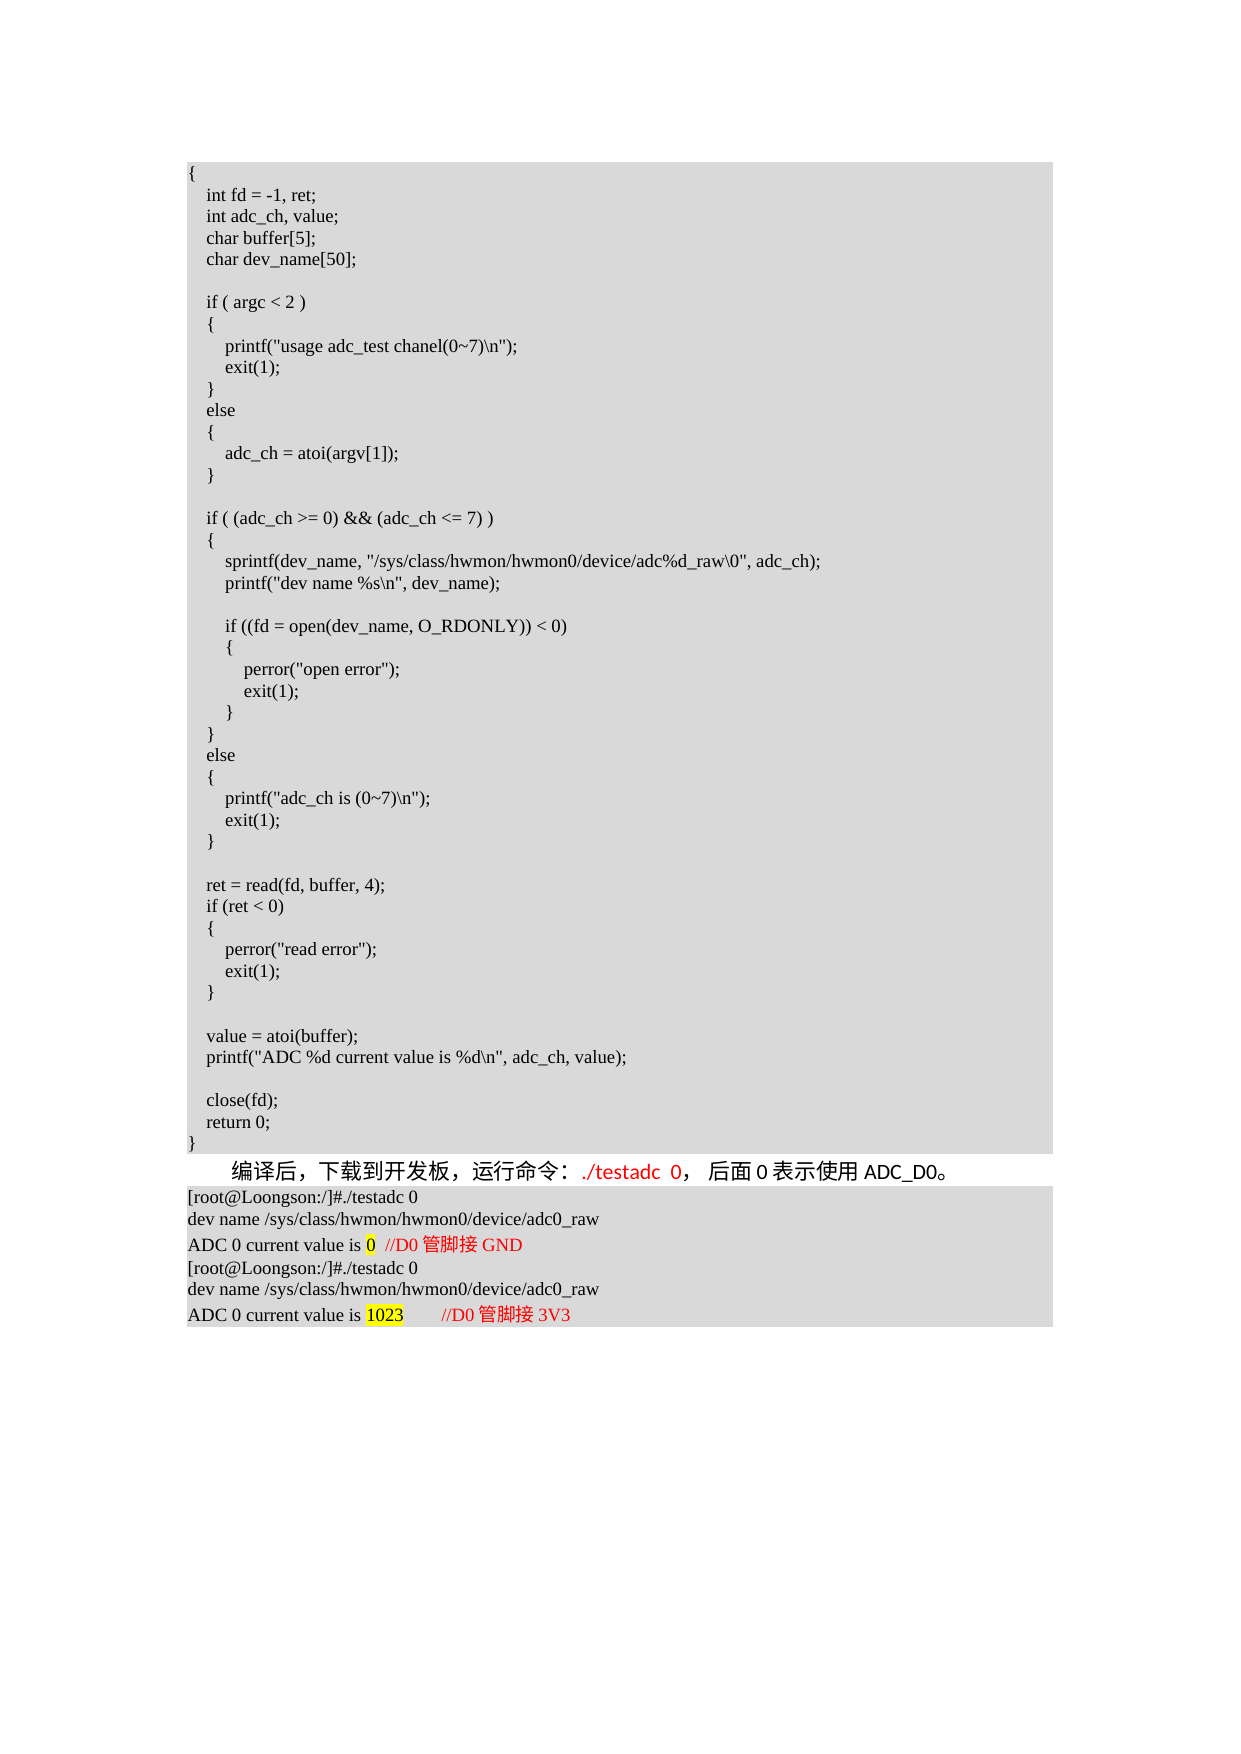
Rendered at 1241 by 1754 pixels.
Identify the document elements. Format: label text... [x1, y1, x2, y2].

text printf("dev name %s\n", dev_name); [187, 572, 1053, 593]
text int adc_ch, value; [187, 205, 1053, 227]
text close(fd); [187, 1089, 1053, 1111]
text { [187, 917, 1053, 938]
text exit(1); [187, 809, 1053, 830]
text { [187, 766, 1053, 787]
text exit(1); [187, 356, 1053, 378]
text char dev_name[50]; [187, 248, 1053, 270]
text } [187, 981, 1053, 1003]
text { [187, 636, 1053, 658]
text if ( argc < 2 ) [187, 291, 1053, 313]
text printf("adc_ch is (0~7)\n"); [187, 787, 1053, 809]
text exit(1); [187, 679, 1053, 701]
text } [187, 830, 1053, 852]
text } [187, 378, 1053, 399]
text ret = read(fd, buffer, 4); [187, 873, 1053, 895]
text } [187, 1132, 1053, 1154]
text [root@Loongson:/]#./testadc 0 [187, 1186, 1053, 1208]
text ADC 0 current value is 1023 //D0管脚接3V3 [187, 1300, 1053, 1327]
text else [187, 399, 1053, 421]
text dev name /sys/class/hwmon/hwmon0/device/adc0_raw [187, 1208, 1053, 1229]
text printf("ADC %d current value is %d\n", adc_ch, value); [187, 1046, 1053, 1068]
text if (ret < 0) [187, 895, 1053, 917]
text 编译后，下载到开发板，运行命令：./testadc 0， 后面0表示使用ADC_D0。 [187, 1154, 1053, 1186]
text perror("read error"); [187, 938, 1053, 960]
text } [187, 701, 1053, 723]
text { [187, 162, 1053, 183]
text else [187, 744, 1053, 766]
text value = atoi(buffer); [187, 1024, 1053, 1046]
text ADC 0 current value is 0 //D0管脚接GND [187, 1229, 1053, 1257]
text if ((fd = open(dev_name, O_RDONLY)) < 0) [187, 615, 1053, 636]
text adc_ch = atoi(argv[1]); [187, 442, 1053, 464]
text if ( (adc_ch >= 0) && (adc_ch <= 7) ) [187, 507, 1053, 528]
text [root@Loongson:/]#./testadc 0 [187, 1257, 1053, 1278]
text int fd = -1, ret; [187, 183, 1053, 205]
text { [187, 421, 1053, 442]
text } [187, 464, 1053, 485]
text } [187, 723, 1053, 744]
text return 0; [187, 1111, 1053, 1132]
text sprintf(dev_name, "/sys/class/hwmon/hwmon0/device/adc%d_raw\0", adc_ch); [187, 550, 1053, 572]
text perror("open error"); [187, 658, 1053, 679]
text char buffer[5]; [187, 227, 1053, 248]
text printf("usage adc_test chanel(0~7)\n"); [187, 334, 1053, 356]
text { [187, 528, 1053, 550]
text { [187, 313, 1053, 334]
text dev name /sys/class/hwmon/hwmon0/device/adc0_raw [187, 1278, 1053, 1300]
text exit(1); [187, 960, 1053, 981]
